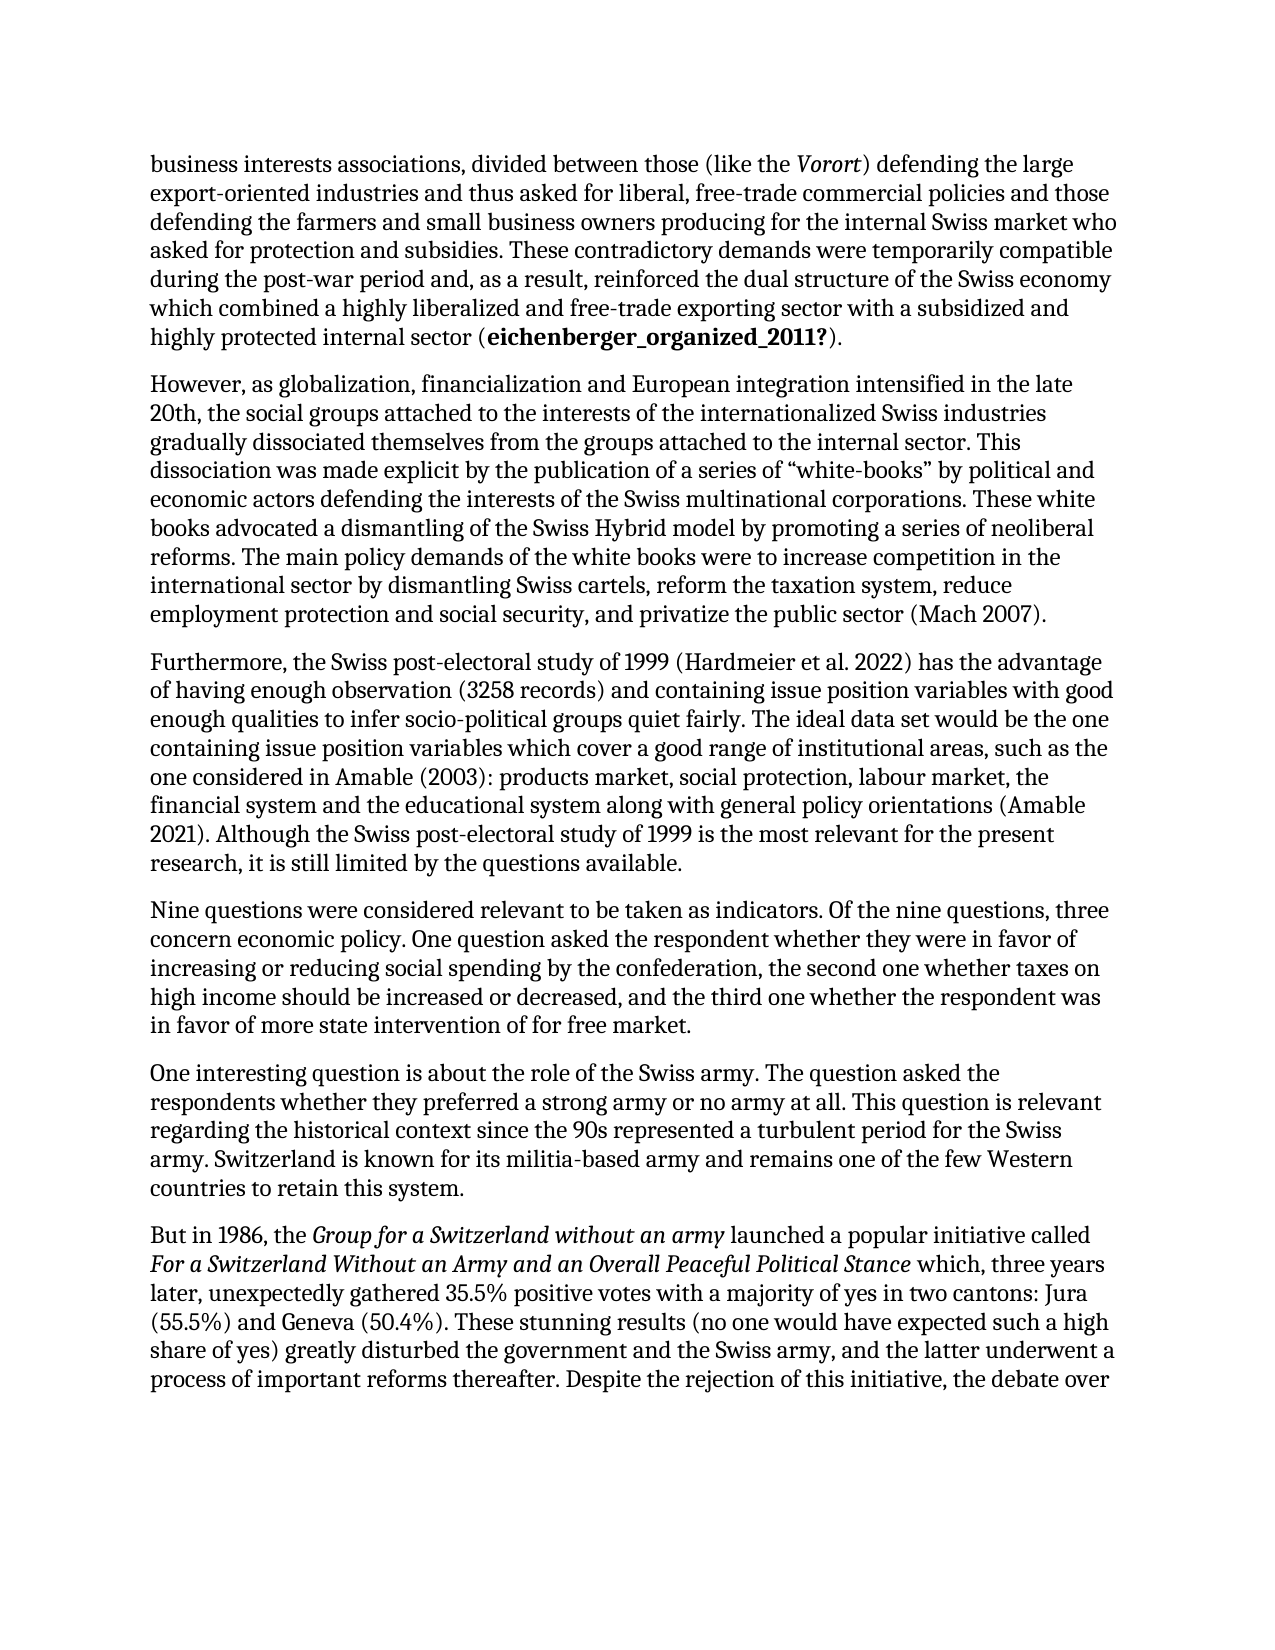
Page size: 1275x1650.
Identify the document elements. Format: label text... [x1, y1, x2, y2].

text However, as globalization, financialization and European integration intensified in the late 20th, the social groups attached to the interests of the internationalized Swiss industries gradually dissociated themselves from the groups attached to the internal sector. This dissociation was made explicit by the publication of a series of “white-books” by political and economic actors defending the interests of the Swiss multinational corporations. These white books advocated a dismantling of the Swiss Hybrid model by promoting a series of neoliberal reforms. The main policy demands of the white books were to increase competition in the international sector by dismantling Swiss cartels, reform the taxation system, reduce employment protection and social security, and privatize the public sector (Mach 2007). [150, 370, 1125, 629]
text One interesting question is about the role of the Swiss army. The question asked the respondents whether they preferred a strong army or no army at all. This question is relevant regarding the historical context since the 90s represented a turbulent period for the Swiss army. Switzerland is known for its militia-based army and remains one of the few Western countries to retain this system. [150, 1059, 1125, 1202]
text Furthermore, the Swiss post-electoral study of 1999 (Hardmeier et al. 2022) has the advantage of having enough observation (3258 records) and containing issue position variables with good enough qualities to infer socio-political groups quiet fairly. The ideal data set would be the one containing issue position variables which cover a good range of institutional areas, such as the one considered in Amable (2003): products market, social protection, labour market, the financial system and the educational system along with general policy orientations (Amable 2021). Although the Swiss post-electoral study of 1999 is the most relevant for the present research, it is still limited by the questions available. [150, 647, 1125, 877]
text Nine questions were considered relevant to be taken as indicators. Of the nine questions, three concern economic policy. One question asked the respondent whether they were in favor of increasing or reducing social spending by the confederation, the second one whether taxes on high income should be increased or decreased, and the third one whether the respondent was in favor of more state intervention of for free market. [150, 896, 1125, 1040]
